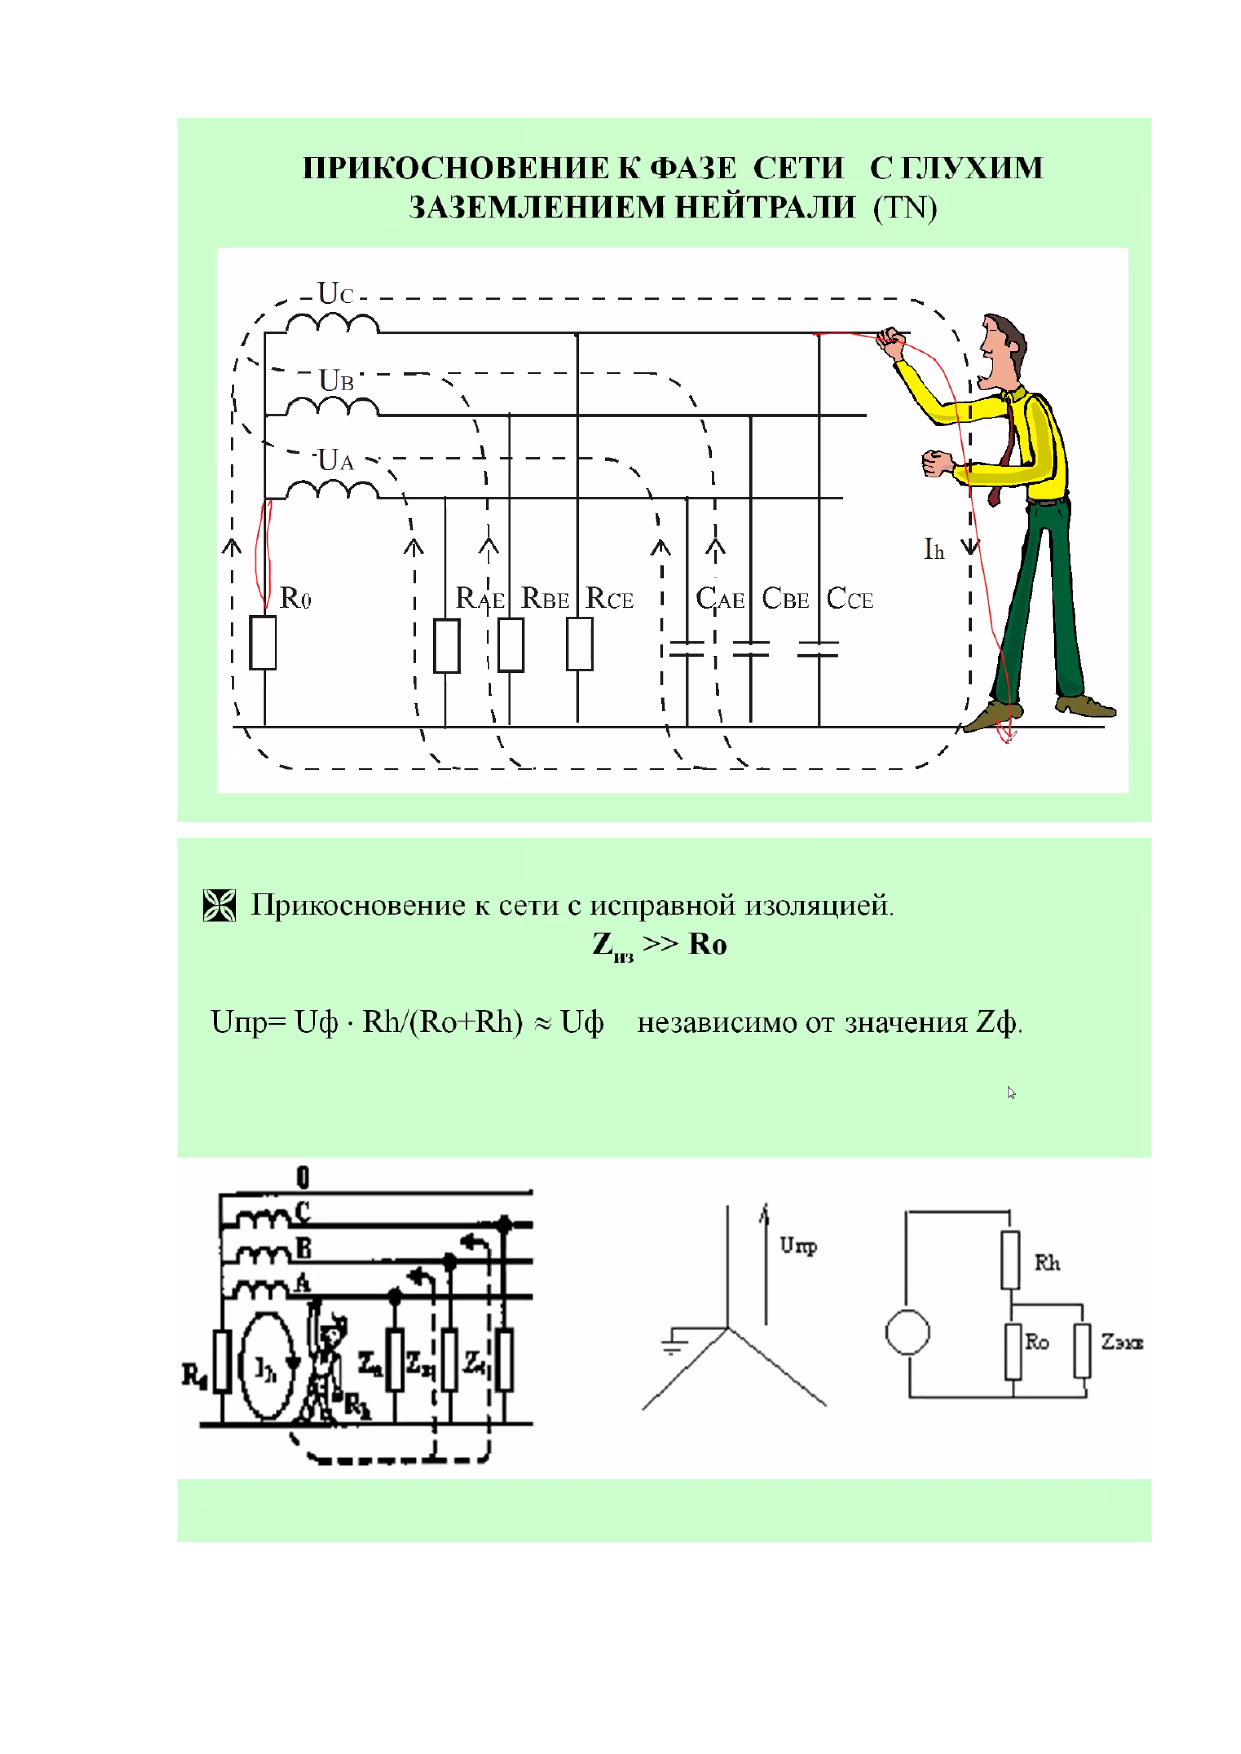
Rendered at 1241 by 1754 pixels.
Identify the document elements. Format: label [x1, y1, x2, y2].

picture [177, 838, 1152, 1542]
picture [177, 118, 1152, 822]
